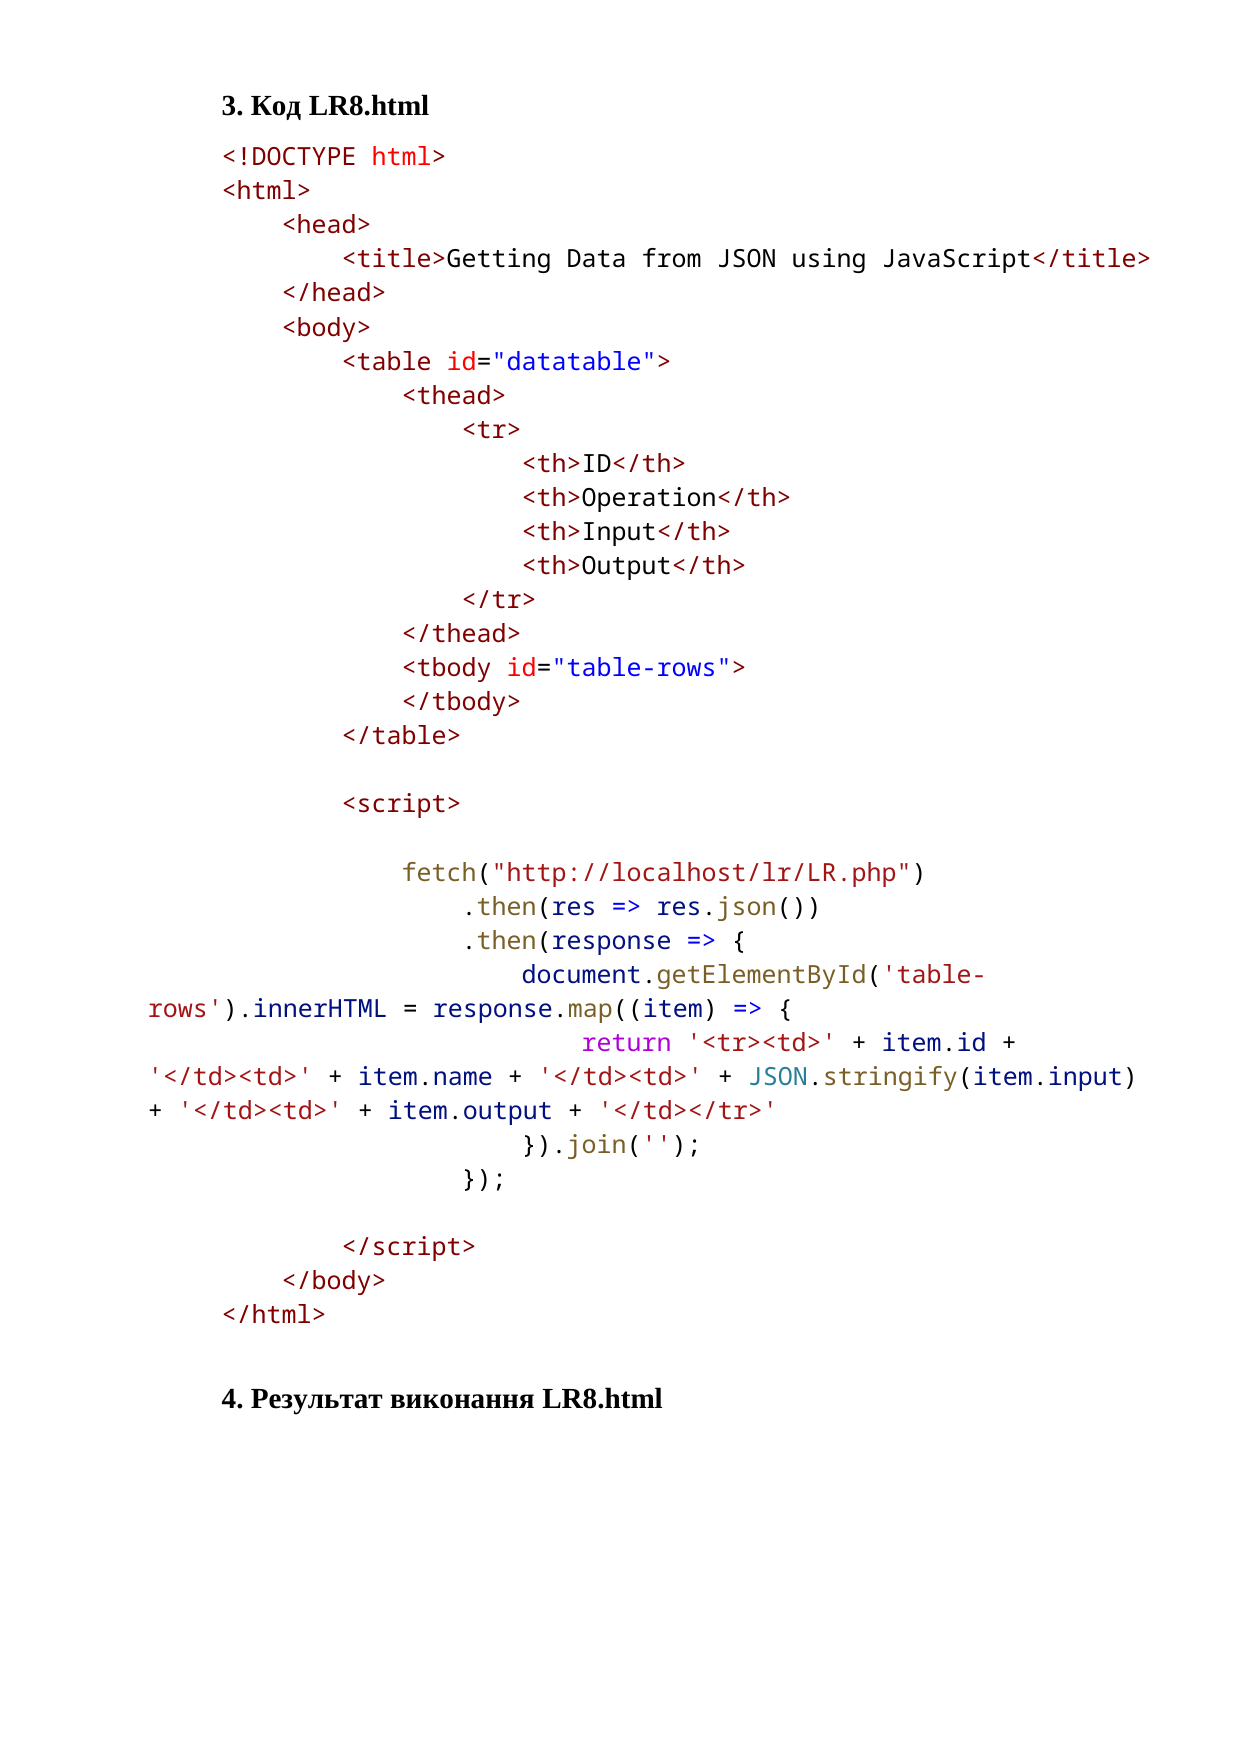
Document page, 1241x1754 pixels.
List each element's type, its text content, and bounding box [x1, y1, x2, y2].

text }).join(''); [148, 1127, 1152, 1161]
text }); [148, 1161, 1152, 1195]
text <tbody id="table-rows"> [148, 650, 1152, 684]
text </thead> [148, 616, 1152, 650]
text </body> [148, 1263, 1152, 1297]
text fetch("http://localhost/lr/LR.php") [148, 854, 1152, 888]
text </tbody> [148, 684, 1152, 718]
text <table id="datatable"> [148, 343, 1152, 377]
text .then(response => { [148, 922, 1152, 956]
text document.getElementById('table-rows').innerHTML = response.map((item) => { [148, 956, 1152, 1024]
text </script> [148, 1229, 1152, 1263]
text <script> [148, 786, 1152, 820]
text </html> [148, 1297, 1152, 1331]
text 3. Код LR8.html [148, 88, 1152, 122]
text <th>Operation</th> [148, 479, 1152, 513]
text </table> [148, 718, 1152, 752]
text <th>Input</th> [148, 513, 1152, 548]
text </tr> [148, 582, 1152, 616]
text 4. Результат виконання LR8.html [148, 1381, 1152, 1415]
text <!DOCTYPE html> [148, 139, 1152, 173]
text <th>ID</th> [148, 445, 1152, 479]
text <html> [148, 173, 1152, 207]
text .then(res => res.json()) [148, 888, 1152, 922]
text <tr> [148, 411, 1152, 445]
text <head> [148, 207, 1152, 241]
text <body> [148, 309, 1152, 343]
text </head> [148, 275, 1152, 309]
text <thead> [148, 377, 1152, 411]
text <title>Getting Data from JSON using JavaScript</title> [148, 241, 1152, 275]
text <th>Output</th> [148, 548, 1152, 582]
text return '<tr><td>' + item.id + '</td><td>' + item.name + '</td><td>' + JSON.stringify(item.input) + '</td><td>' + item.output + '</td></tr>' [148, 1024, 1152, 1127]
